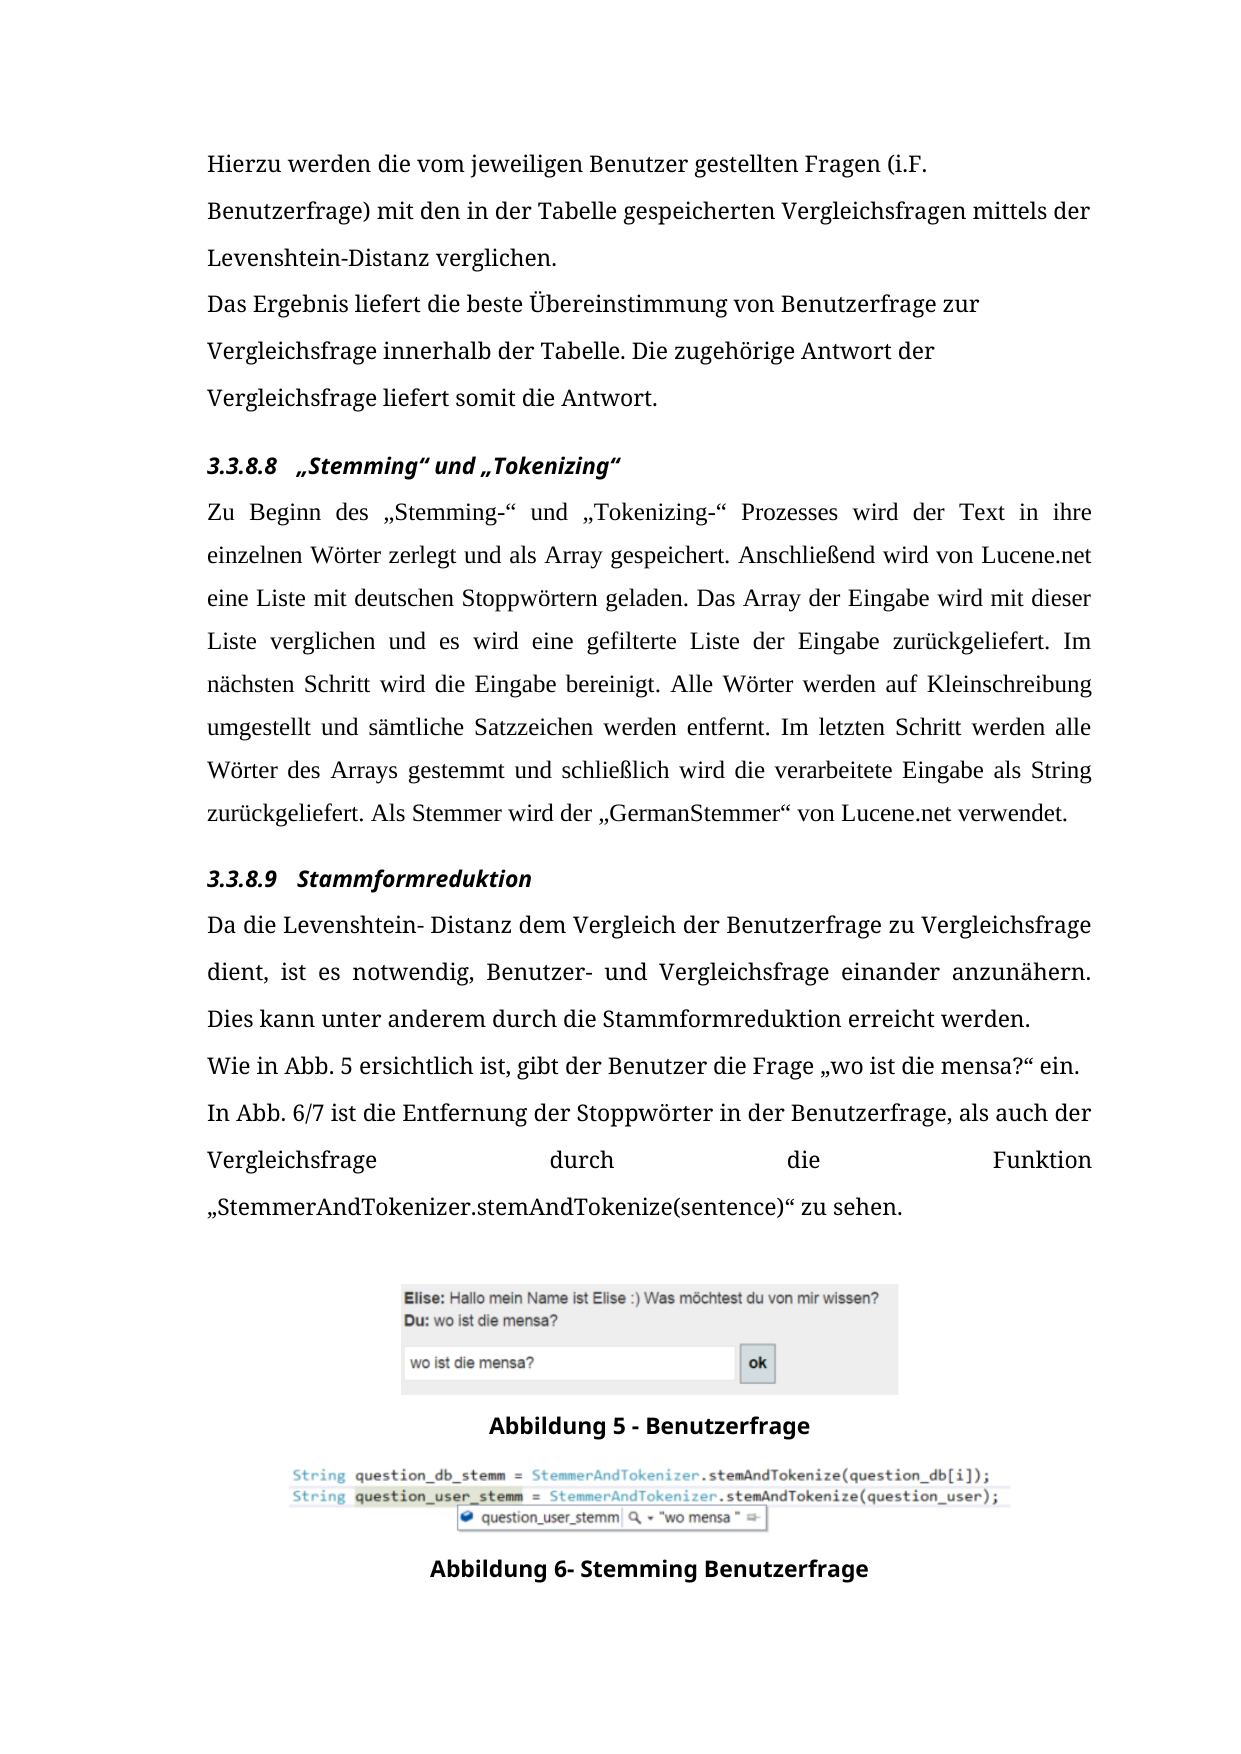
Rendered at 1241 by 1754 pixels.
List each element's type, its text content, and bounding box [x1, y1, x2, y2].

text Das Ergebnis liefert die beste Übereinstimmung von Benutzerfrage zur Vergleichsfrage innerhalb der Tabelle. Die zugehörige Antwort der Vergleichsfrage liefert somit die Antwort. [207, 288, 1092, 413]
text In Abb. 6/7 ist die Entfernung der Stoppwörter in der Benutzerfrage, als auch der Vergleichsfrage durch die Funktion „StemmerAndTokenizer.stemAndTokenize(sentence)“ zu sehen. [207, 1097, 1092, 1222]
text Hierzu werden die vom jeweiligen Benutzer gestellten Fragen (i.F. Benutzerfrage) mit den in der Tabelle gespeicherten Vergleichsfragen mittels der Levenshtein-Distanz verglichen. [207, 148, 1092, 273]
text Da die Levenshtein- Distanz dem Vergleich der Benutzerfrage zu Vergleichsfrage dient, ist es notwendig, Benutzer- und Vergleichsfrage einander anzunähern. Dies kann unter anderem durch die Stammformreduktion erreicht werden. [207, 909, 1092, 1034]
text Abbildung 6- Stemming Benutzerfrage [207, 1553, 1092, 1584]
subtitle „Stemming“ und „Tokenizing“ [207, 450, 1092, 481]
text Zu Beginn des „Stemming-“ und „Tokenizing-“ Prozesses wird der Text in ihre einzelnen Wörter zerlegt und als Array gespeichert. Anschließend wird von Lucene.net eine Liste mit deutschen Stoppwörtern geladen. Das Array der Eingabe wird mit dieser Liste verglichen und es wird eine gefilterte Liste der Eingabe zurückgeliefert. Im nächsten Schritt wird die Eingabe bereinigt. Alle Wörter werden auf Kleinschreibung umgestellt und sämtliche Satzzeichen werden entfernt. Im letzten Schritt werden alle Wörter des Arrays gestemmt und schließlich wird die verarbeitete Eingabe als String zurückgeliefert. Als Stemmer wird der „GermanStemmer“ von Lucene.net verwendet. [207, 497, 1092, 827]
picture [401, 1284, 899, 1395]
subtitle Stammformreduktion [207, 862, 1092, 894]
picture [288, 1462, 1011, 1537]
text Wie in Abb. 5 ersichtlich ist, gibt der Benutzer die Frage „wo ist die mensa?“ ein. [207, 1050, 1092, 1081]
text Abbildung 5 - Benutzerfrage [207, 1410, 1092, 1441]
